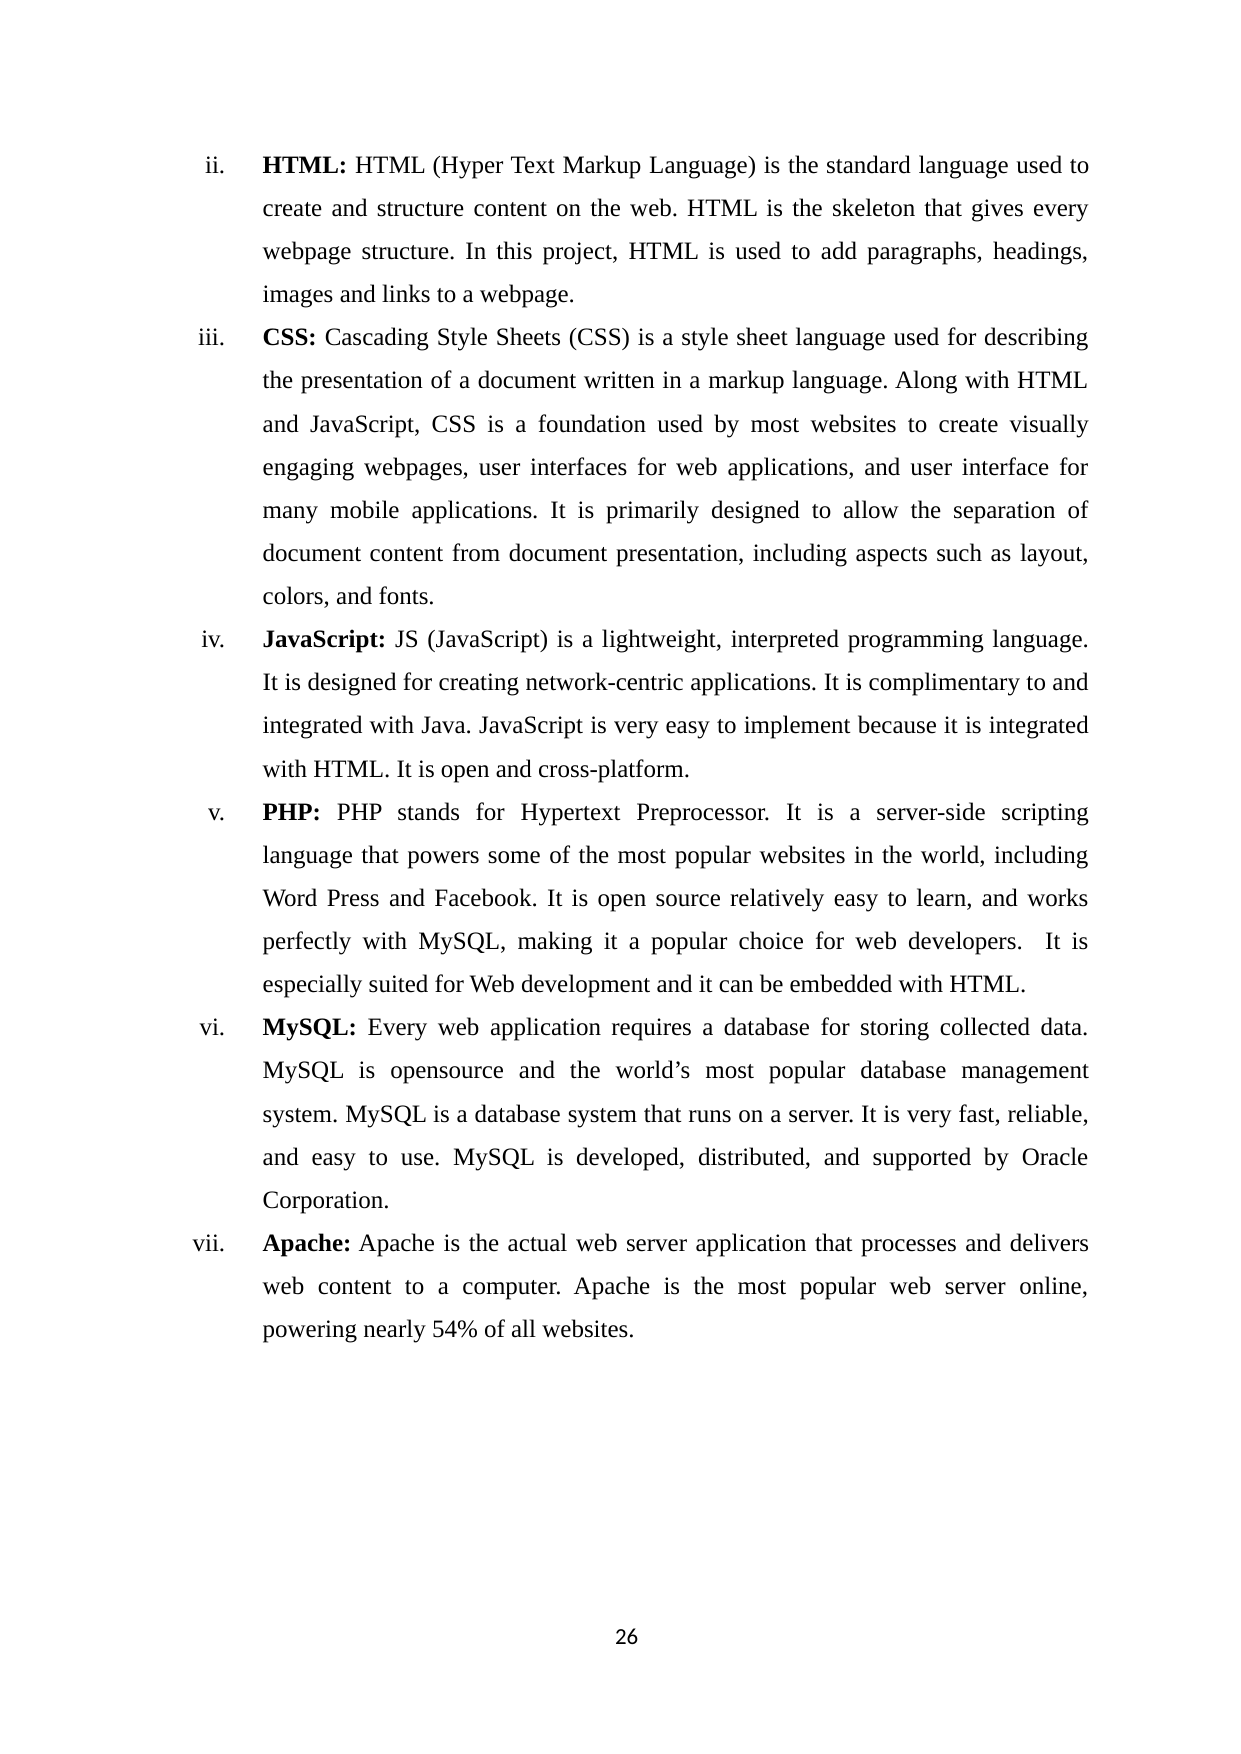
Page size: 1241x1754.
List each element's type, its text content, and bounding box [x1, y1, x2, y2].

list PHP: PHP stands for Hypertext Preprocessor. It is a server-side scripting language that powers some of the most popular websites in the world, including Word Press and Facebook. It is open source relatively easy to learn, and works perfectly with MySQL, making it a popular choice for web developers. It is especially suited for Web development and it can be embedded with HTML. [225, 797, 1090, 998]
list CSS: Cascading Style Sheets (CSS) is a style sheet language used for describing the presentation of a document written in a markup language. Along with HTML and JavaScript, CSS is a foundation used by most websites to create visually engaging webpages, user interfaces for web applications, and user interface for many mobile applications. It is primarily designed to allow the separation of document content from document presentation, including aspects such as layout, colors, and fonts. [225, 322, 1090, 610]
list Apache: Apache is the actual web server application that processes and delivers web content to a computer. Apache is the most popular web server online, powering nearly 54% of all websites. [225, 1228, 1090, 1343]
list MySQL: Every web application requires a database for storing collected data. MySQL is opensource and the world’s most popular database management system. MySQL is a database system that runs on a server. It is very fast, reliable, and easy to use. MySQL is developed, distributed, and supported by Oracle Corporation. [225, 1012, 1090, 1214]
list JavaScript: JS (JavaScript) is a lightweight, interpreted programming language. It is designed for creating network-centric applications. It is complimentary to and integrated with Java. JavaScript is very easy to implement because it is integrated with HTML. It is open and cross-platform. [225, 624, 1090, 782]
list HTML: HTML (Hyper Text Markup Language) is the standard language used to create and structure content on the web. HTML is the skeleton that gives every webpage structure. In this project, HTML is used to add paragraphs, headings, images and links to a webpage. [225, 150, 1090, 308]
